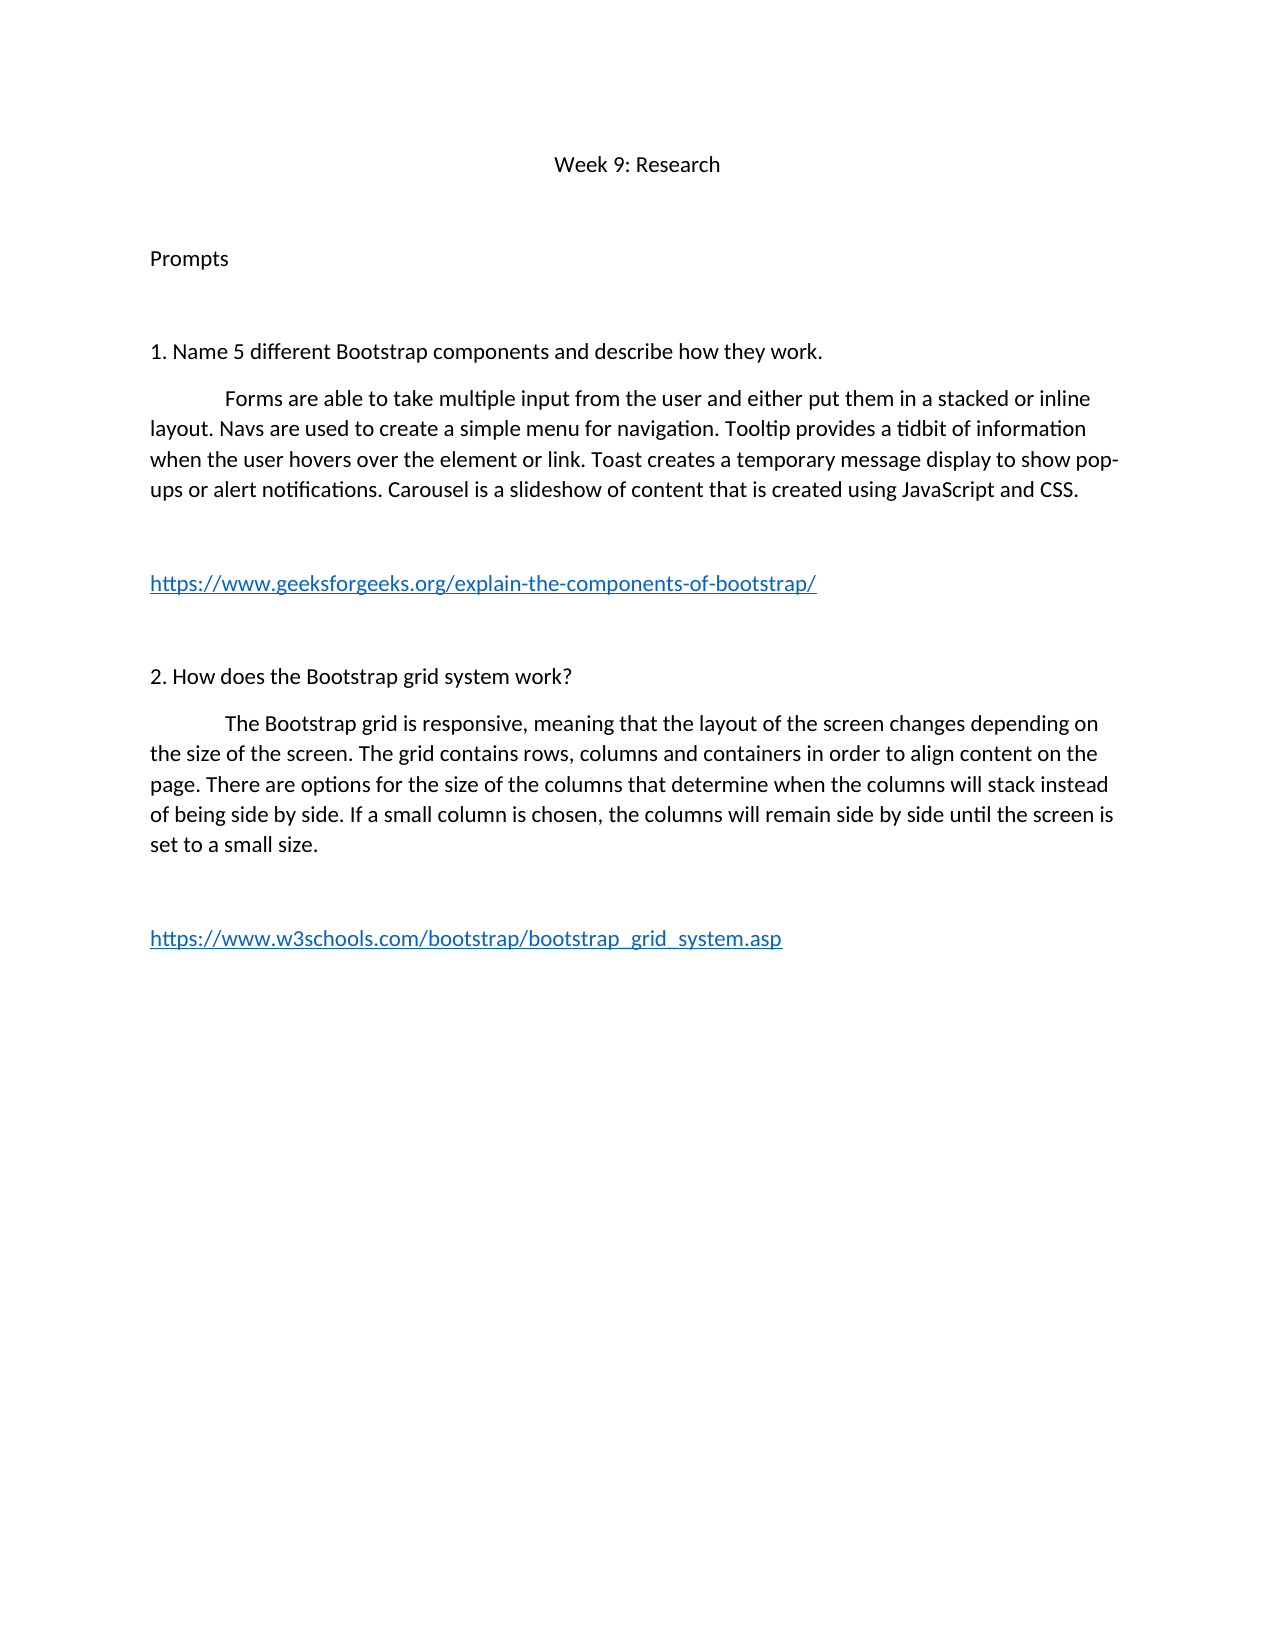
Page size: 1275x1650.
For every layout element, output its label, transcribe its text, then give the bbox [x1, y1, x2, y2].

text https://www.geeksforgeeks.org/explain-the-components-of-bootstrap/ [150, 569, 1125, 597]
text Prompts [150, 244, 1125, 272]
text 2. How does the Bootstrap grid system work? [150, 662, 1125, 691]
text https://www.w3schools.com/bootstrap/bootstrap_grid_system.asp [150, 924, 1125, 952]
text Week 9: Research [150, 150, 1125, 178]
text The Bootstrap grid is responsive, meaning that the layout of the screen changes depending on the size of the screen. The grid contains rows, columns and containers in order to align content on the page. There are options for the size of the columns that determine when the columns will stack instead of being side by side. If a small column is chosen, the columns will remain side by side until the screen is set to a small size. [150, 709, 1125, 858]
text Forms are able to take multiple input from the user and either put them in a stacked or inline layout. Navs are used to create a simple menu for navigation. Tooltip provides a tidbit of information when the user hovers over the element or link. Toast creates a temporary message display to show pop-ups or alert notifications. Carousel is a slideshow of content that is created using JavaScript and CSS. [150, 384, 1125, 503]
text 1. Name 5 different Bootstrap components and describe how they work. [150, 337, 1125, 366]
